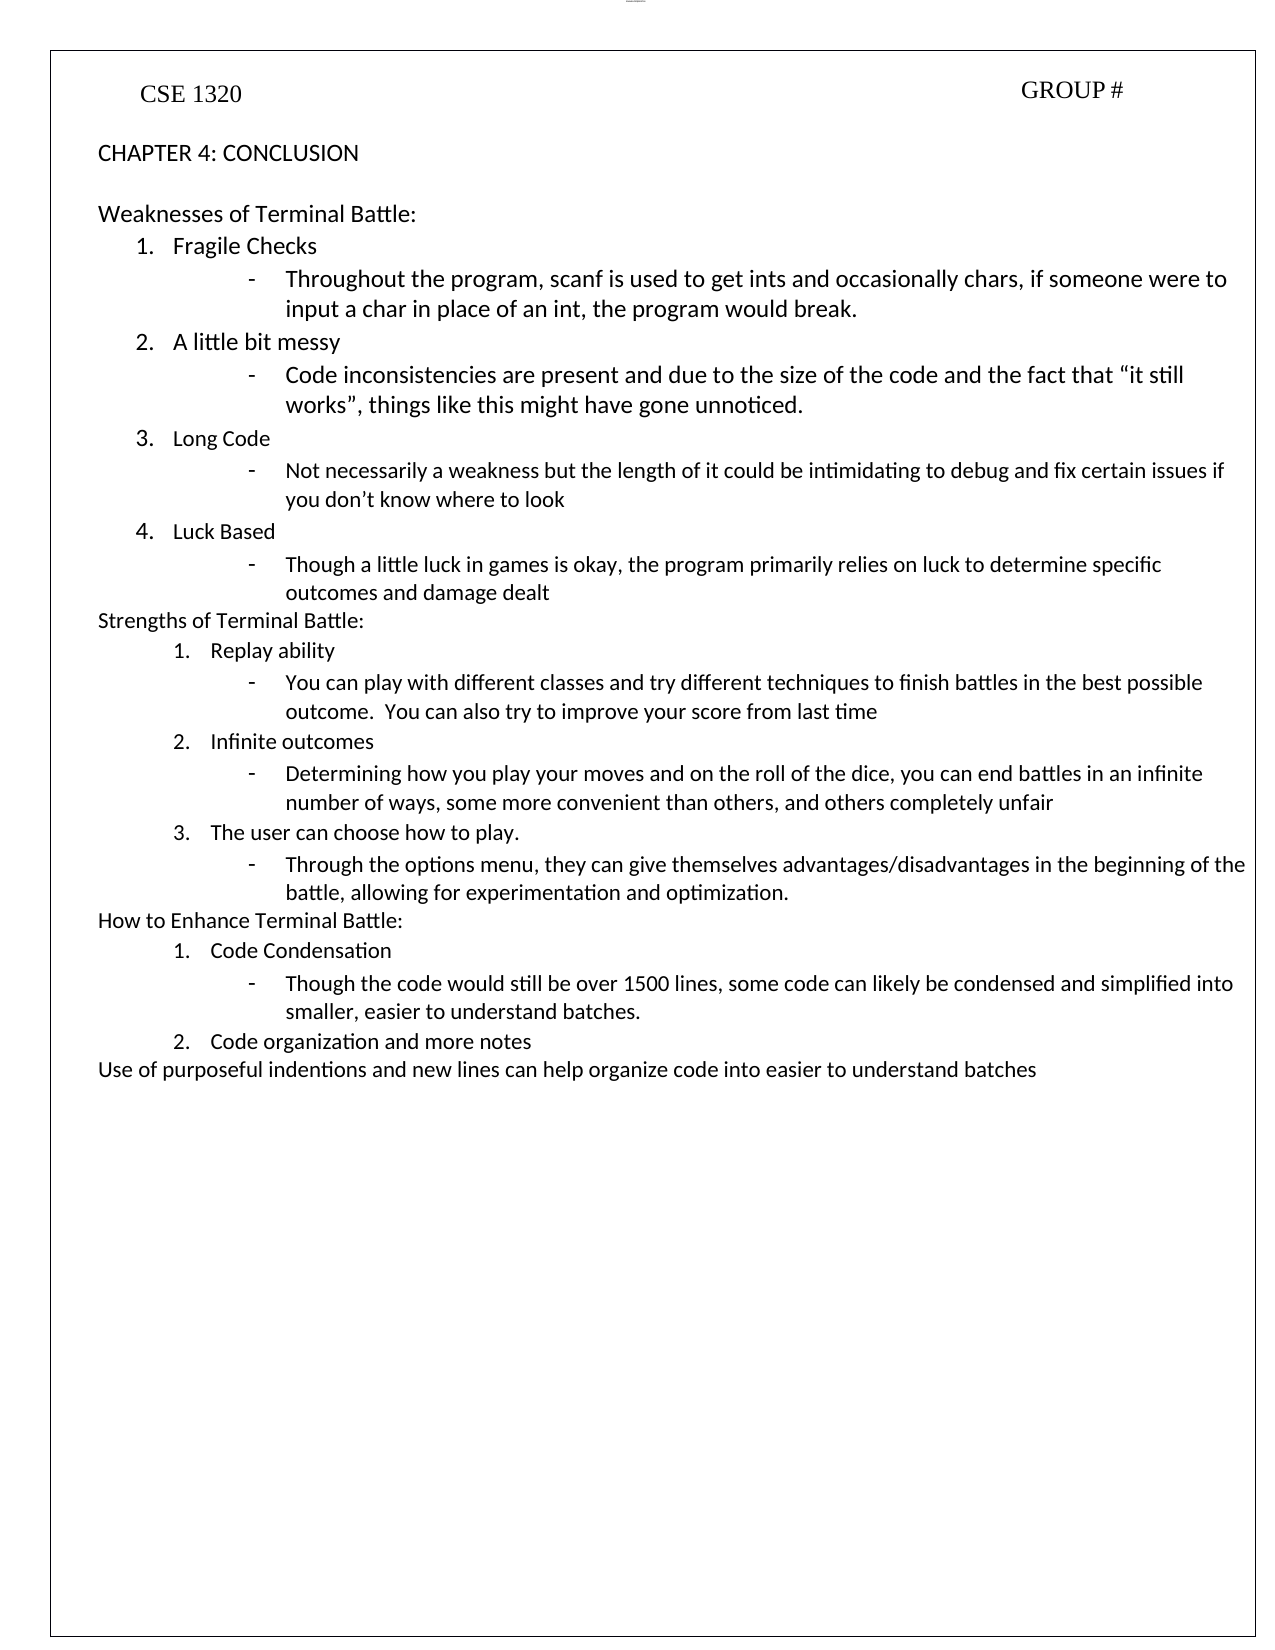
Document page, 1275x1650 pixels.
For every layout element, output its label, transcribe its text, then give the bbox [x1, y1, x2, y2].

list Throughout the program, scanf is used to get ints and occasionally chars, if someone were to input a char in place of an int, the program would break. [248, 263, 1255, 324]
text How to Enhance Terminal Battle: [98, 906, 1255, 934]
list Though a little luck in games is okay, the program primarily relies on luck to determine specific outcomes and damage dealt [248, 548, 1255, 606]
list Determining how you play your moves and on the roll of the dice, you can end battles in an infinite number of ways, some more convenient than others, and others completely unfair [248, 757, 1255, 816]
list Code Condensation [173, 937, 1255, 964]
list Fragile Checks [135, 230, 1255, 261]
list Long Code [135, 422, 1255, 452]
list A little bit messy [135, 326, 1255, 357]
list Luck Based [135, 515, 1255, 546]
list Infinite outcomes [173, 727, 1255, 755]
list Code inconsistencies are present and due to the size of the code and the fact that “it still works”, things like this might have gone unnoticed. [248, 359, 1255, 420]
text Use of purposeful indentions and new lines can help organize code into easier to understand batches [98, 1055, 1255, 1083]
list Replay ability [173, 636, 1255, 664]
list You can play with different classes and try different techniques to finish battles in the best possible outcome. You can also try to improve your score from last time [248, 666, 1255, 725]
list Through the options menu, they can give themselves advantages/disadvantages in the beginning of the battle, allowing for experimentation and optimization. [248, 848, 1255, 906]
list Though the code would still be over 1500 lines, some code can likely be condensed and simplified into smaller, easier to understand batches. [248, 967, 1255, 1025]
text Weaknesses of Terminal Battle: [98, 198, 1255, 228]
list The user can choose how to play. [173, 818, 1255, 846]
list Not necessarily a weakness but the length of it could be intimidating to debug and fix certain issues if you don’t know where to look [248, 454, 1255, 513]
text CHAPTER 4: CONCLUSION [98, 137, 1255, 167]
text Strengths of Terminal Battle: [98, 606, 1255, 634]
list Code organization and more notes [173, 1027, 1255, 1055]
